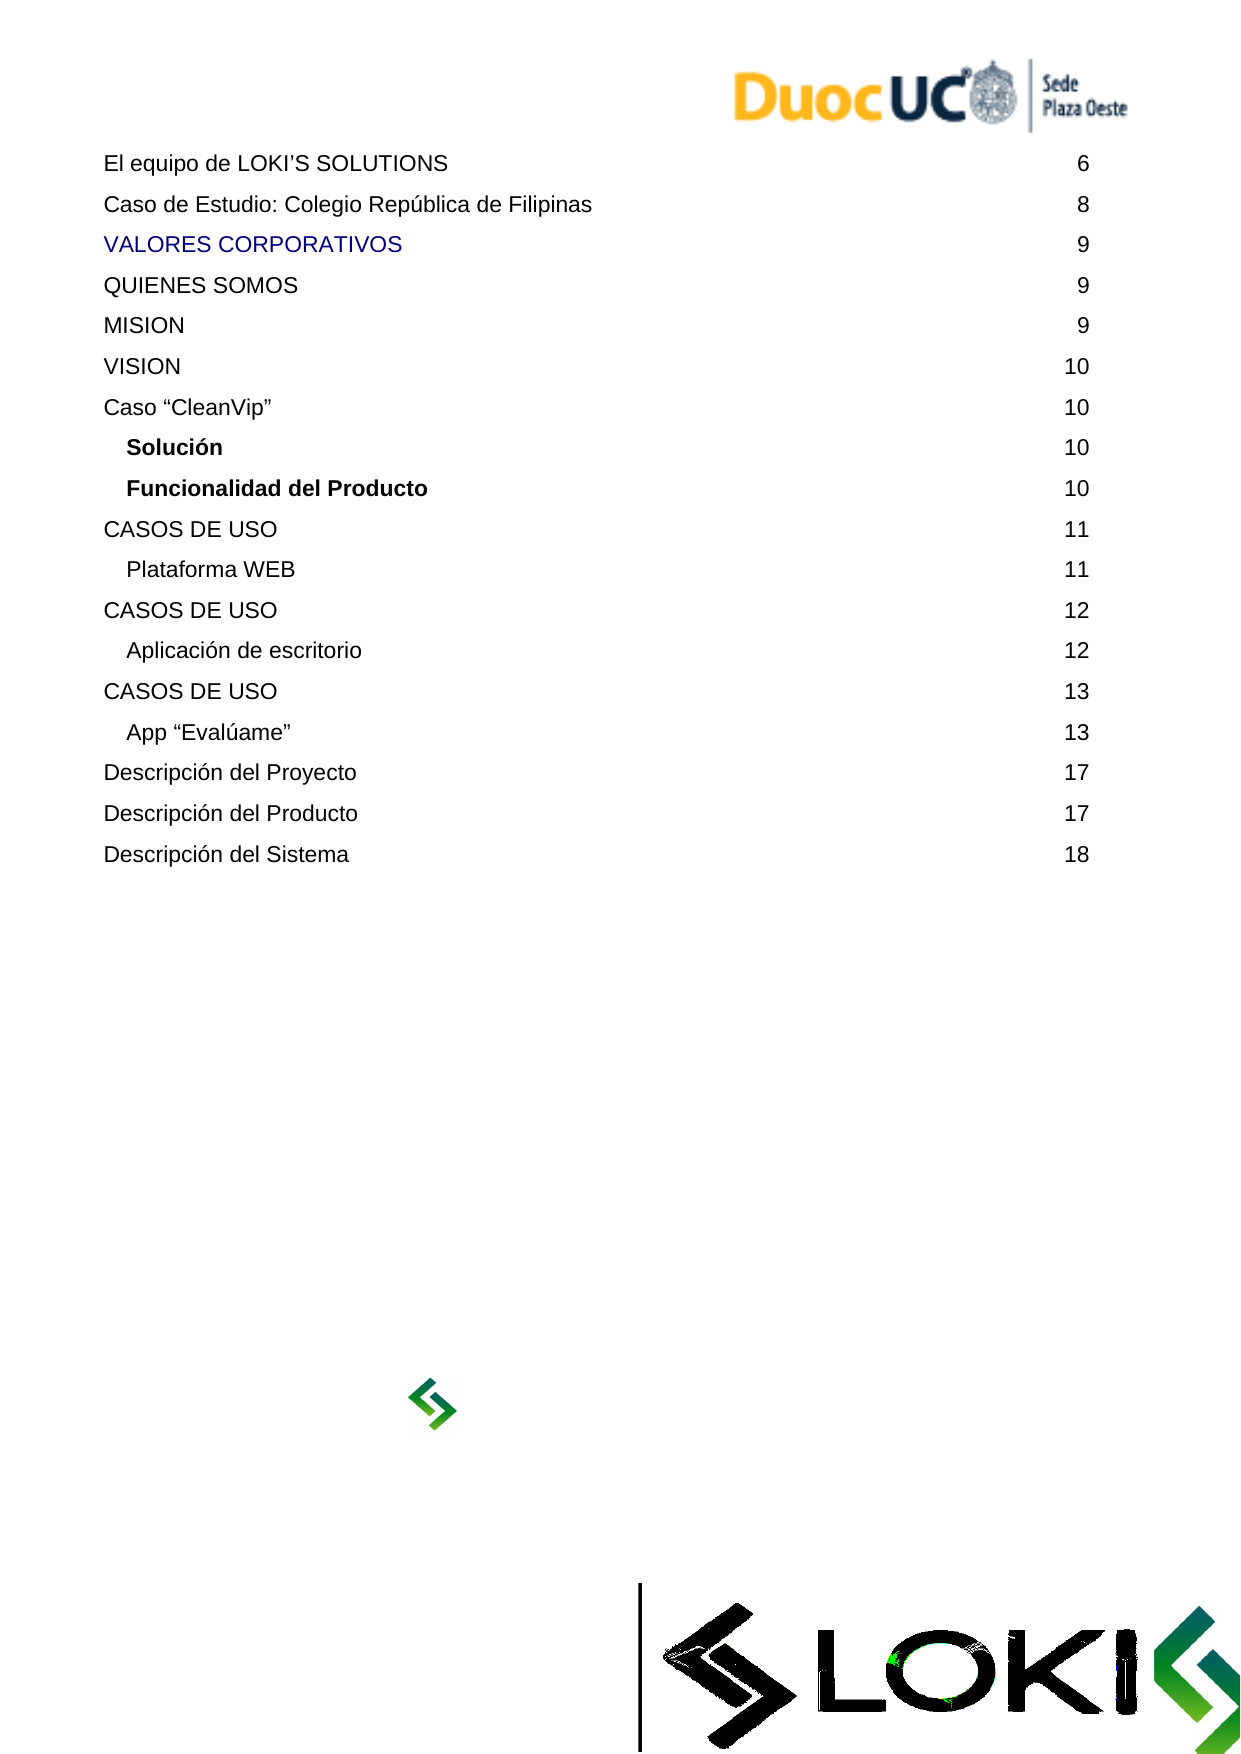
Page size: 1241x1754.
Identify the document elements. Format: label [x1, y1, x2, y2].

picture [1080, 162, 1087, 168]
picture [407, 1376, 460, 1434]
picture [638, 1583, 1241, 1754]
picture [608, 18, 1241, 168]
